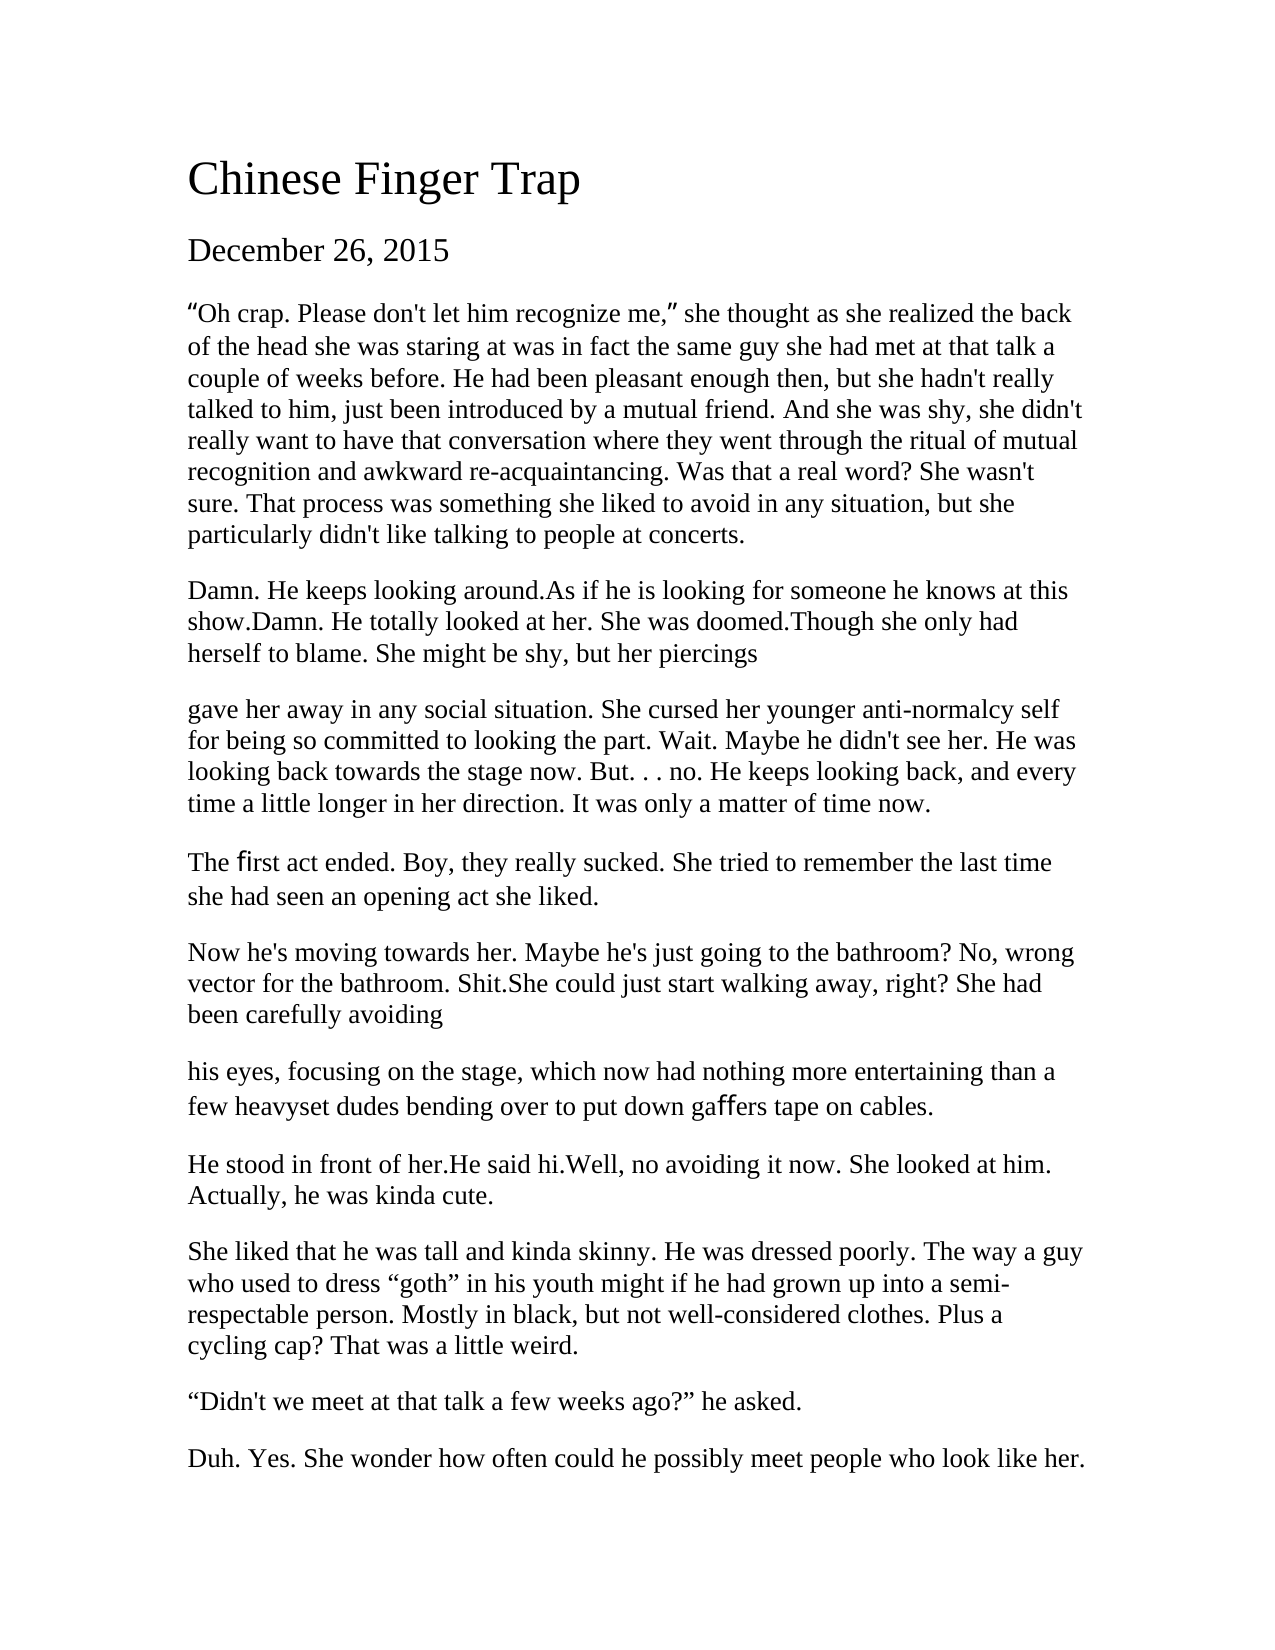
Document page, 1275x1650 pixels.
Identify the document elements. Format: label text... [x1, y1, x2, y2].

text “Oh crap. Please don't let him recognize me,” she thought as she realized the back of the head she was staring at was in fact the same guy she had met at that talk a couple of weeks before. He had been pleasant enough then, but she hadn't really talked to him, just been introduced by a mutual friend. And she was shy, she didn't really want to have that conversation where they went through the ritual of mutual recognition and awkward re-acquaintancing. Was that a real word? She wasn't sure. That process was something she liked to avoid in any situation, but she particularly didn't like talking to people at concerts. [187, 293, 1087, 549]
text his eyes, focusing on the stage, which now had nothing more entertaining than a few heavyset dudes bending over to put down gaffers tape on cables. [187, 1055, 1087, 1123]
text “Didn't we meet at that talk a few weeks ago?” he asked. [187, 1385, 1087, 1417]
text The first act ended. Boy, they really sucked. She tried to remember the last time she had seen an opening act she liked. [187, 843, 1087, 911]
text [187, 1442, 1087, 1473]
text He stood in front of her. He said hi. Well, no avoiding it now. She looked at him. Actually, he was kinda cute. [187, 1148, 1087, 1210]
text gave her away in any social situation. She cursed her younger anti-normalcy self for being so committed to looking the part. Wait. Maybe he didn't see her. He was looking back towards the stage now. But. . . no. He keeps looking back, and every time a little longer in her direction. It was only a matter of time now. [187, 693, 1087, 818]
text Chinese Finger Trap [187, 150, 1087, 205]
text Damn. He keeps looking around. As if he is looking for someone he knows at this show. Damn. He totally looked at her. She was doomed. Though she only had herself to blame. She might be shy, but her piercings [187, 574, 1087, 668]
text December 26, 2015 [187, 230, 1087, 268]
text Now he's moving towards her. Maybe he's just going to the bathroom? No, wrong vector for the bathroom. Shit. She could just start walking away, right? She had been carefully avoiding [187, 936, 1087, 1030]
text She liked that he was tall and kinda skinny. He was dressed poorly. The way a guy who used to dress “goth” in his youth might if he had grown up into a semi-respectable person. Mostly in black, but not well-considered clothes. Plus a cycling cap? That was a little weird. [187, 1235, 1087, 1360]
